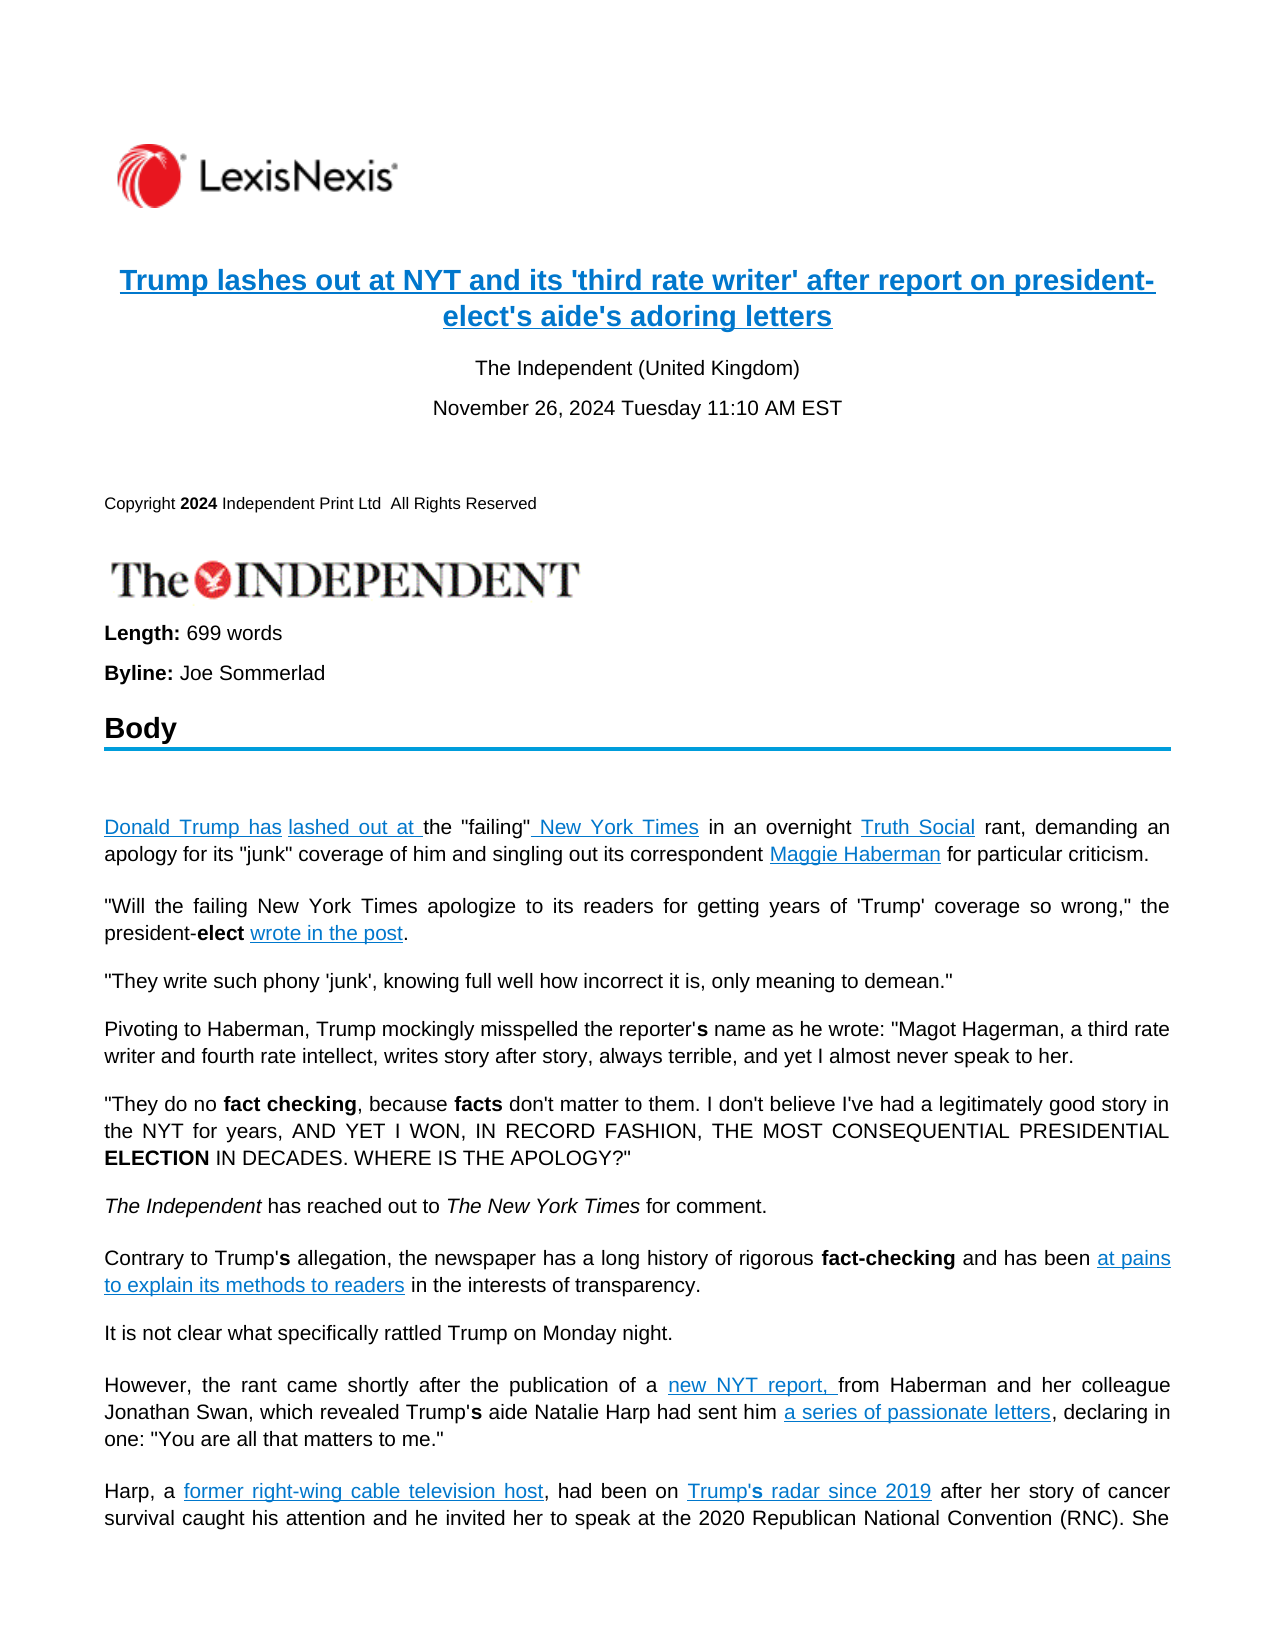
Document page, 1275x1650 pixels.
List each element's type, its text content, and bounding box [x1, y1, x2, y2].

text Length: 699 words [104, 618, 1171, 645]
text Donald Trump has lashed out at the "failing" New York Times in an overnight Truth Social rant, demanding an apology for its "junk" coverage of him and singling out its correspondent Maggie Haberman for particular criticism. [104, 811, 1171, 866]
picture [104, 144, 412, 208]
text "Will the failing New York Times apologize to its readers for getting years of 'Trump' coverage so wrong," the president-elect wrote in the post. [104, 891, 1171, 945]
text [104, 1476, 1171, 1530]
text It is not clear what specifically rattled Trump on Monday night. [104, 1318, 1171, 1345]
text The Independent has reached out to The New York Times for comment. [104, 1191, 1171, 1218]
text Copyright 2024 Independent Print Ltd All Rights Reserved [104, 461, 1171, 513]
text "They do no fact checking, because facts don't matter to them. I don't believe I've had a legitimately good story in the NYT for years, AND YET I WON, IN RECORD FASHION, THE MOST CONSEQUENTIAL PRESIDENTIAL ELECTION IN DECADES. WHERE IS THE APOLOGY?" [104, 1088, 1171, 1170]
text The Independent (United Kingdom) [104, 353, 1171, 380]
subtitle Trump lashes out at NYT and its 'third rate writer' after report on president-elect's aide's adoring letters [104, 261, 1171, 332]
text Byline: Joe Sommerlad [104, 658, 1171, 685]
picture [104, 553, 584, 606]
text November 26, 2024 Tuesday 11:10 AM EST [104, 393, 1171, 420]
text Contrary to Trump's allegation, the newspaper has a long history of rigorous fact-checking and has been at pains to explain its methods to readers in the interests of transparency. [104, 1243, 1171, 1297]
text "They write such phony 'junk', knowing full well how incorrect it is, only meaning to demean." [104, 966, 1171, 993]
text Pivoting to Haberman, Trump mockingly misspelled the reporter's name as he wrote: "Magot Hagerman, a third rate writer and fourth rate intellect, writes story after story, always terrible, and yet I almost never speak to her. [104, 1013, 1171, 1068]
text However, the rant came shortly after the publication of a new NYT report, from Haberman and her colleague Jonathan Swan, which revealed Trump's aide Natalie Harp had sent him a series of passionate letters, declaring in one: "You are all that matters to me." [104, 1370, 1171, 1451]
text Body [104, 710, 1171, 745]
